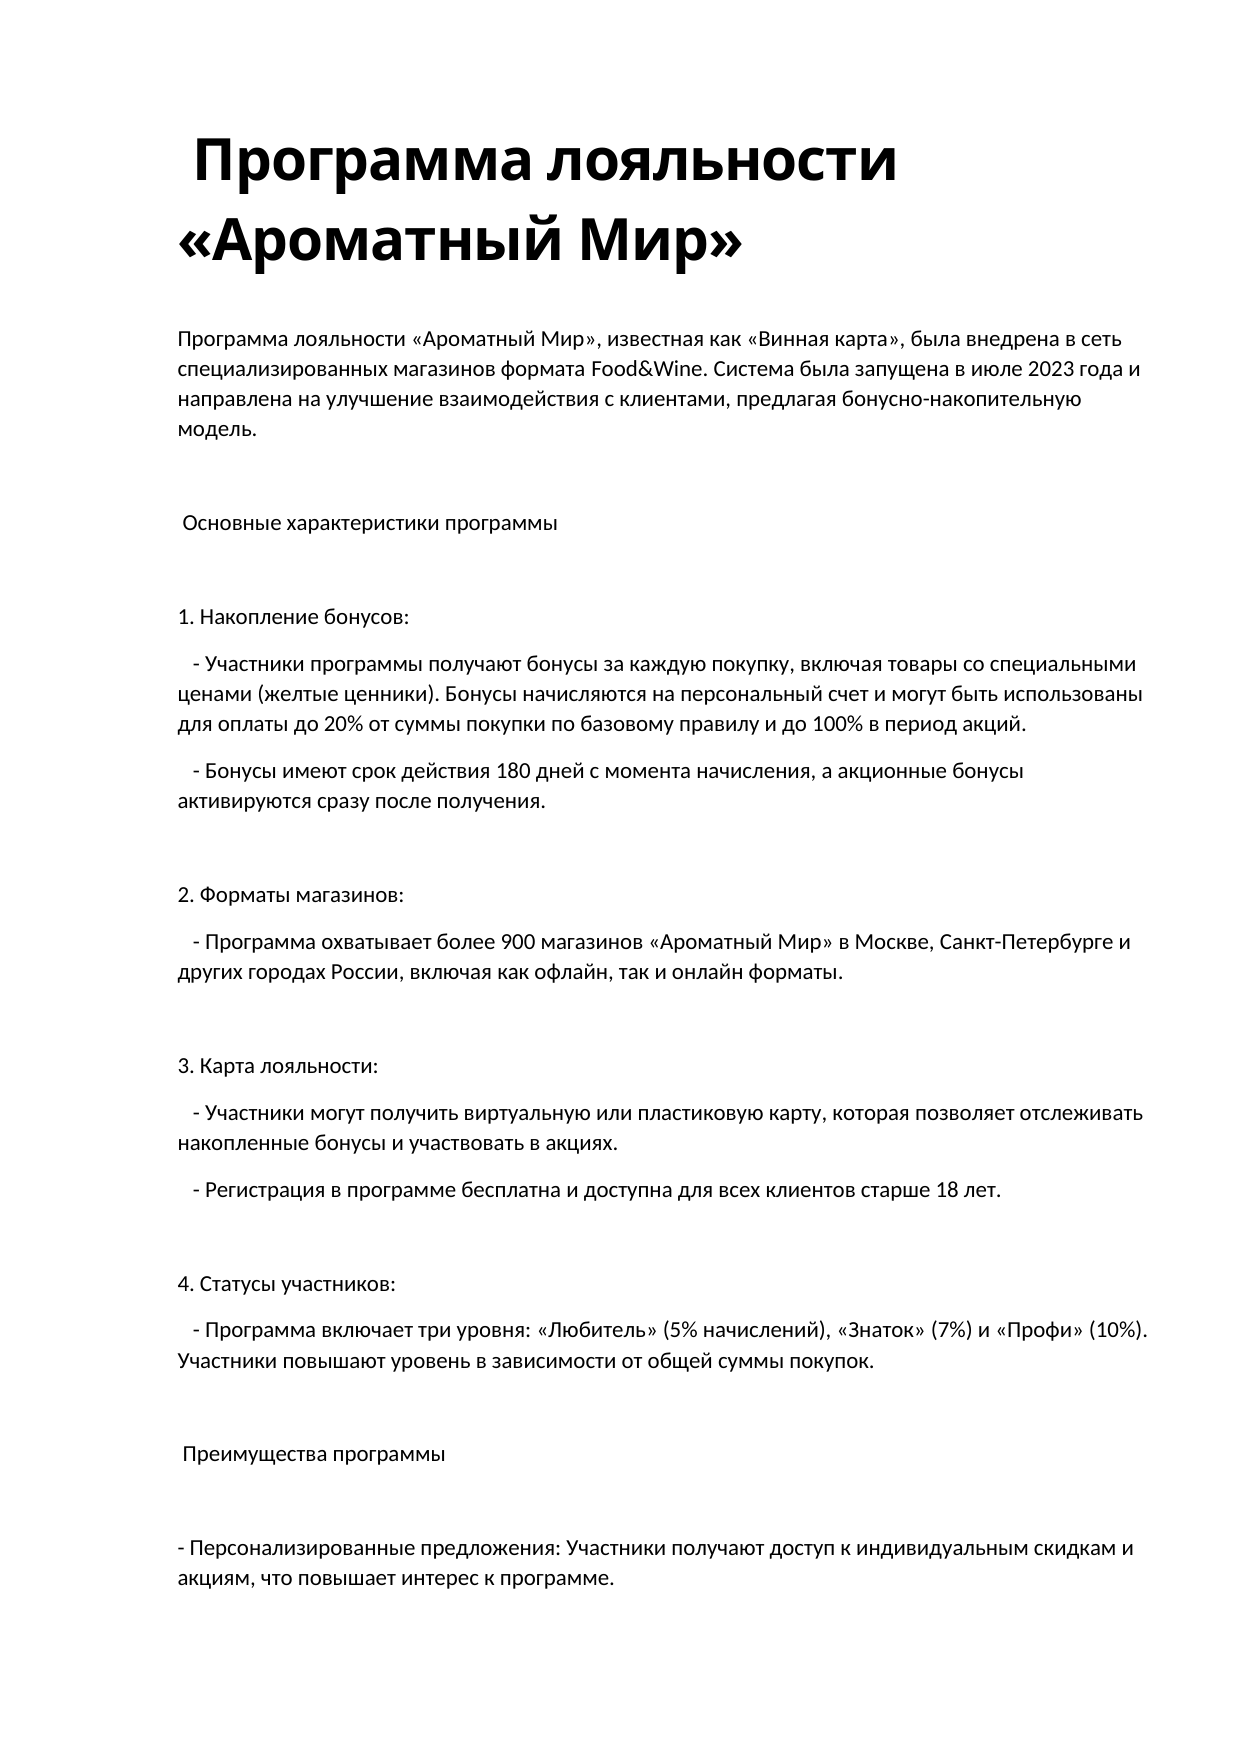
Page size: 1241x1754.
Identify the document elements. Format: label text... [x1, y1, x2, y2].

text Программа лояльности «Ароматный Мир», известная как «Винная карта», была внедрена в сеть специализированных магазинов формата Food&Wine. Система была запущена в июле 2023 года и направлена на улучшение взаимодействия с клиентами, предлагая бонусно-накопительную модель. [177, 324, 1152, 443]
text - Программа охватывает более 900 магазинов «Ароматный Мир» в Москве, Санкт-Петербурге и других городах России, включая как офлайн, так и онлайн форматы. [177, 927, 1152, 985]
text - Персонализированные предложения: Участники получают доступ к индивидуальным скидкам и акциям, что повышает интерес к программе. [177, 1533, 1152, 1592]
text - Участники программы получают бонусы за каждую покупку, включая товары со специальными ценами (желтые ценники). Бонусы начисляются на персональный счет и могут быть использованы для оплаты до 20% от суммы покупки по базовому правилу и до 100% в период акций. [177, 649, 1152, 737]
text 4. Статусы участников: [177, 1269, 1152, 1297]
text - Регистрация в программе бесплатна и доступна для всех клиентов старше 18 лет. [177, 1175, 1152, 1203]
text - Участники могут получить виртуальную или пластиковую карту, которая позволяет отслеживать накопленные бонусы и участвовать в акциях. [177, 1098, 1152, 1156]
text 2. Форматы магазинов: [177, 880, 1152, 908]
text - Программа включает три уровня: «Любитель» (5% начислений), «Знаток» (7%) и «Профи» (10%). Участники повышают уровень в зависимости от общей суммы покупок. [177, 1316, 1152, 1374]
text - Бонусы имеют срок действия 180 дней с момента начисления, а акционные бонусы активируются сразу после получения. [177, 756, 1152, 814]
text Основные характеристики программы [177, 508, 1152, 536]
text Преимущества программы [177, 1439, 1152, 1468]
text 1. Накопление бонусов: [177, 602, 1152, 630]
title Программа лояльности «Ароматный Мир» [177, 118, 1152, 277]
text 3. Карта лояльности: [177, 1051, 1152, 1079]
